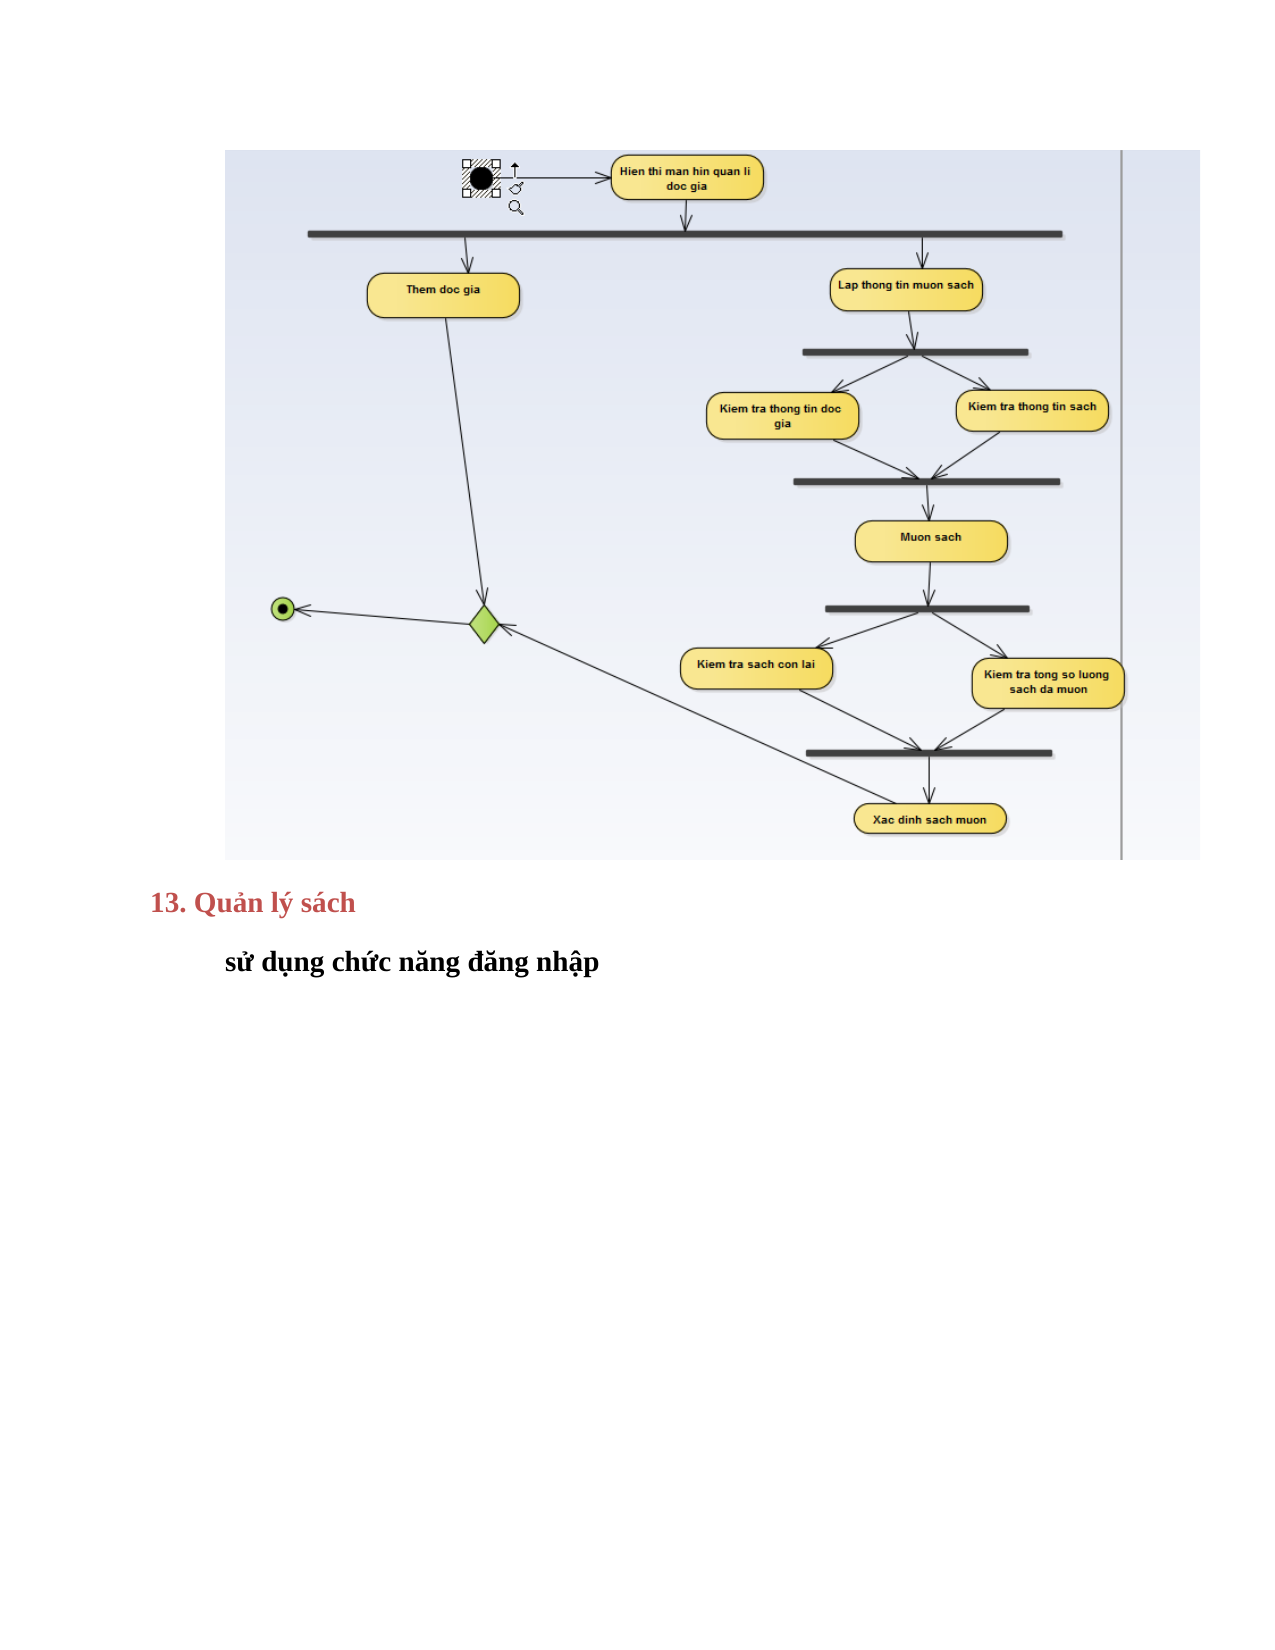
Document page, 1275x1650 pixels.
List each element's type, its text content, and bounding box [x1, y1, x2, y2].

text 13. Quản lý sách [150, 885, 1125, 918]
list sử dụng chức năng đăng nhập [225, 944, 1125, 978]
picture [225, 150, 1200, 860]
